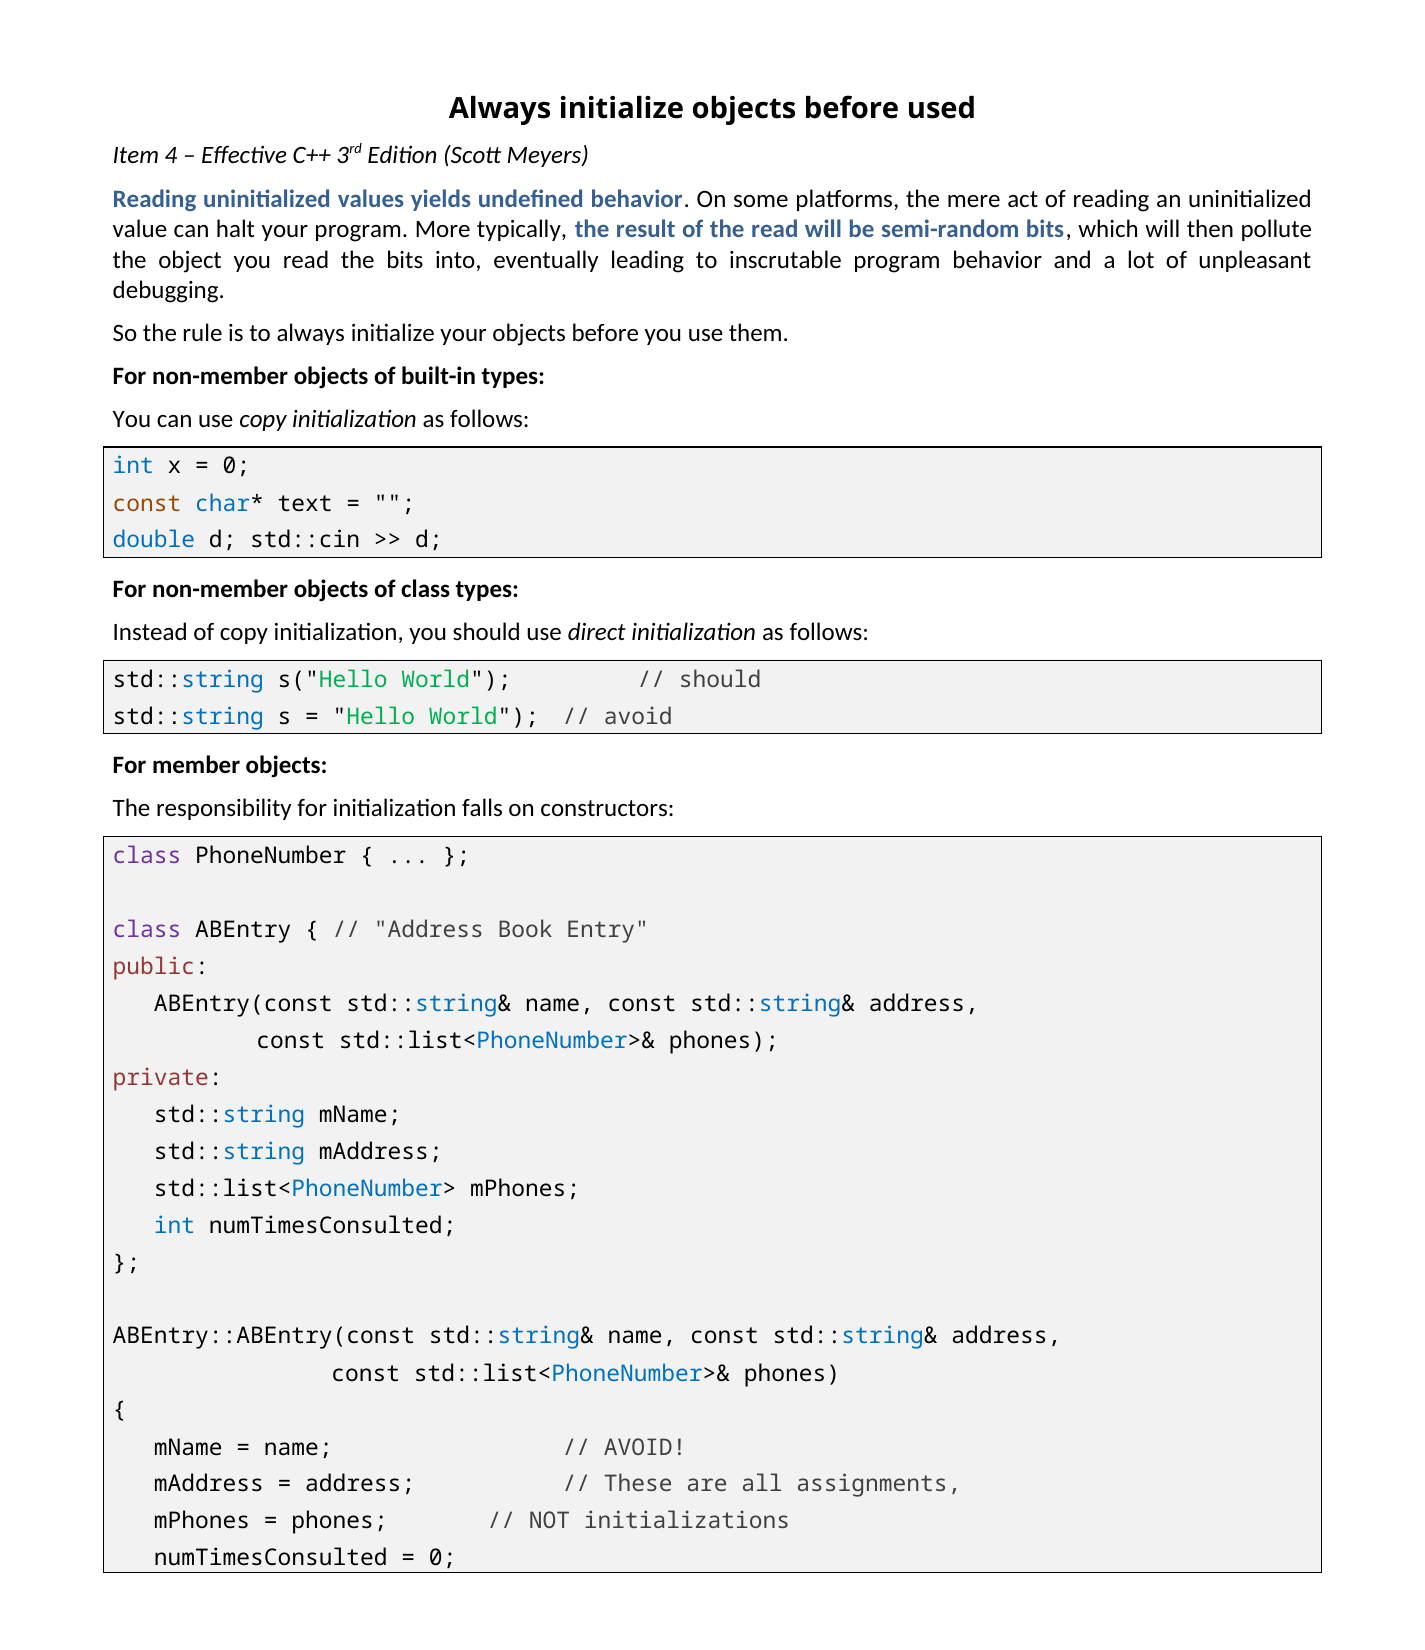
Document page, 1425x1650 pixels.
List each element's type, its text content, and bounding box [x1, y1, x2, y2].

text The responsibility for initialization falls on constructors: [112, 793, 1312, 823]
text numTimesConsulted = 0; [104, 1538, 1321, 1572]
text class ABEntry { // "Address Book Entry" [104, 909, 1321, 944]
text private: [104, 1057, 1321, 1092]
text You can use copy initialization as follows: [112, 403, 1312, 434]
text For non-member objects of class types: [112, 573, 1312, 604]
text { [104, 1390, 1321, 1425]
text public: [104, 947, 1321, 981]
text So the rule is to always initialize your objects before you use them. [112, 317, 1312, 348]
text std::string s = "Hello World"); // avoid [104, 696, 1321, 733]
text const std::list<PhoneNumber>& phones) [104, 1353, 1321, 1388]
text Item 4 – Effective C++ 3rd Edition (Scott Meyers) [112, 140, 1312, 170]
text const char* text = ""; [104, 483, 1321, 518]
text std::list<PhoneNumber> mPhones; [104, 1168, 1321, 1203]
text mAddress = address; // These are all assignments, [104, 1464, 1321, 1499]
text int numTimesConsulted; [104, 1205, 1321, 1240]
subtitle Always initialize objects before used [112, 87, 1312, 127]
text mPhones = phones; // NOT initializations [104, 1501, 1321, 1536]
text class PhoneNumber { ... }; [104, 837, 1321, 870]
text int x = 0; [104, 448, 1321, 481]
text }; [104, 1242, 1321, 1277]
text const std::list<PhoneNumber>& phones); [104, 1021, 1321, 1055]
text std::string mAddress; [104, 1131, 1321, 1166]
text std::string s("Hello World"); // should [104, 661, 1321, 694]
text Instead of copy initialization, you should use direct initialization as follows: [112, 616, 1312, 647]
text double d; std::cin >> d; [104, 520, 1321, 557]
text mName = name; // AVOID! [104, 1427, 1321, 1462]
text Reading uninitialized values yields undefined behavior. On some platforms, the mere act of reading an uninitialized value can halt your program. More typically, the result of the read will be semi-random bits, which will then pollute the object you read the bits into, eventually leading to inscrutable program behavior and a lot of unpleasant debugging. [112, 183, 1312, 305]
text ABEntry::ABEntry(const std::string& name, const std::string& address, [104, 1316, 1321, 1351]
text ABEntry(const std::string& name, const std::string& address, [104, 983, 1321, 1018]
text For member objects: [112, 749, 1312, 780]
text For non-member objects of built-in types: [112, 360, 1312, 391]
text std::string mName; [104, 1094, 1321, 1129]
